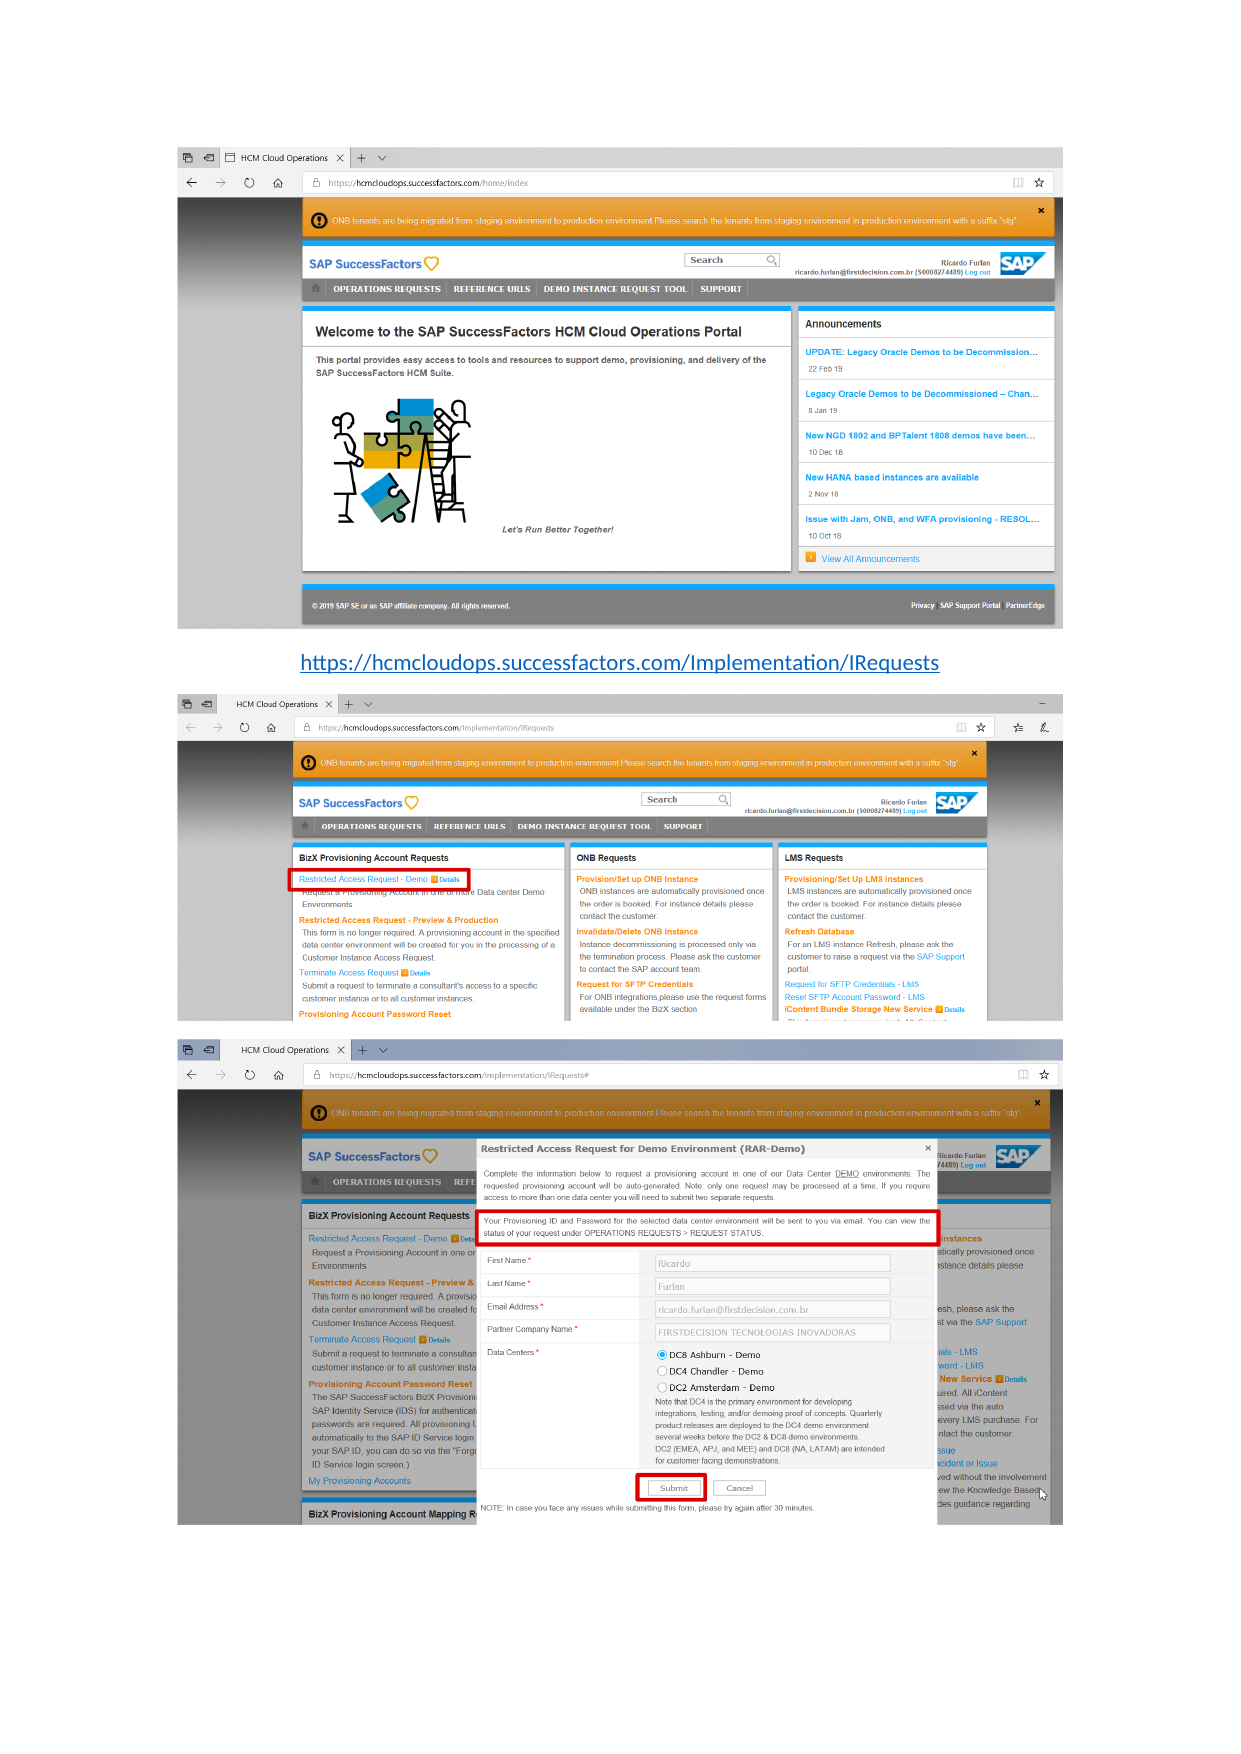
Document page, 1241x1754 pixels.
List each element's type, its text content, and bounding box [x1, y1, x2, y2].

picture [177, 1039, 1063, 1525]
picture [177, 147, 1063, 629]
text https://hcmcloudops.successfactors.com/Implementation/IRequests [177, 648, 1063, 676]
picture [177, 694, 1063, 1021]
